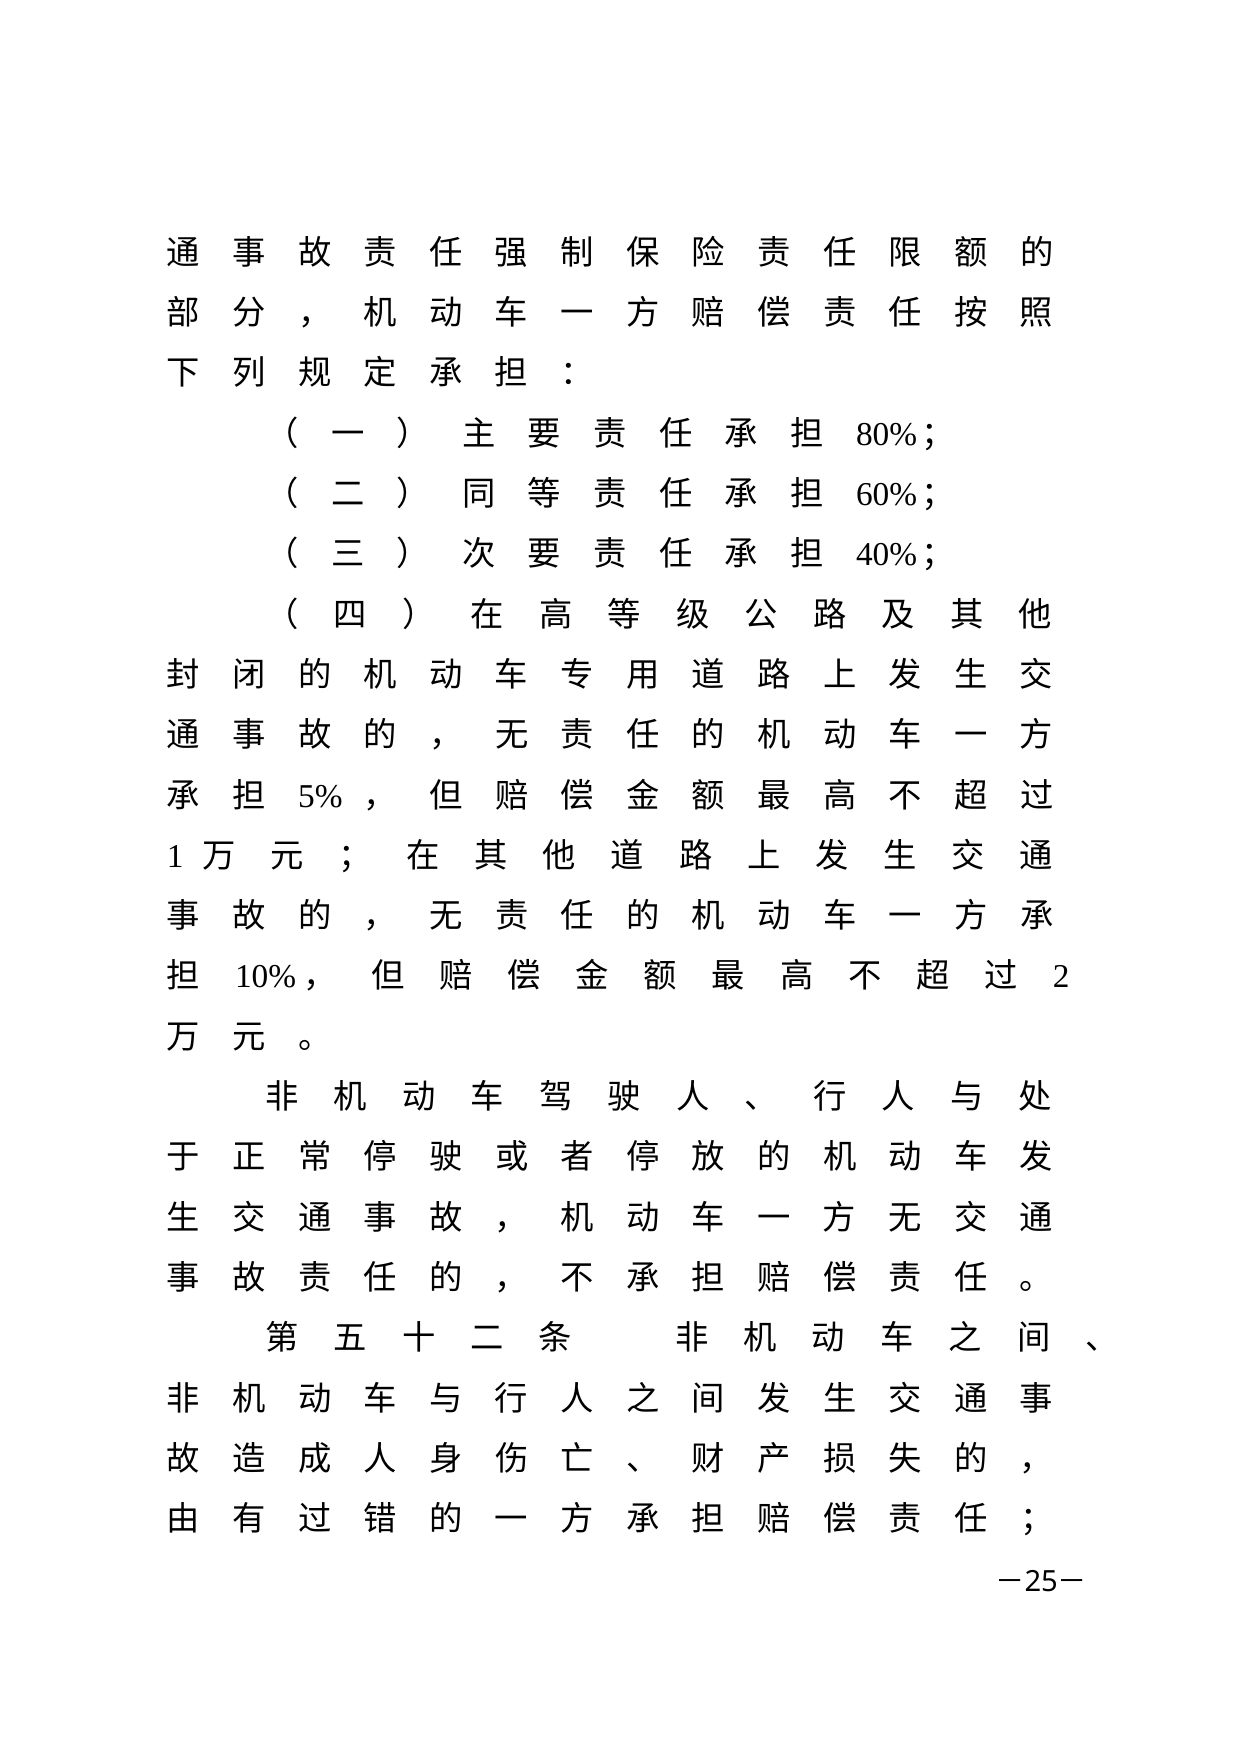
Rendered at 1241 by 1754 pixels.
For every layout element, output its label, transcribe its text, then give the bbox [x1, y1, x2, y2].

text 第五十一条 机动车与非机动车驾驶人、行人之间发生交通事故的，有证据证明非机动车驾驶人、行人违反道路交通安全法律、法规，机动车驾驶人已经采取必要处置措施的，减轻机动车一方的赔偿责任；超过机动车交通事故责任强制保险责任限额的部分，机动车一方赔偿责任按照下列规定承担： [167, 219, 1085, 400]
text （三）次要责任承担40%； [167, 521, 1085, 581]
text （一）主要责任承担80%； [167, 400, 1085, 461]
text 第五十二条 非机动车之间、非机动车与行人之间发生交通事故造成人身伤亡、财产损失的，由有过错的一方承担赔偿责任；双方都有过错的，按照各自过错大小的比例承担赔偿责任；无法确定双方当事人过错的，同等承担赔偿责任。 [167, 1305, 1085, 1546]
text （二）同等责任承担60%； [167, 461, 1085, 521]
text 非机动车驾驶人、行人与处于正常停驶或者停放的机动车发生交通事故，机动车一方无交通事故责任的，不承担赔偿责任。 [167, 1064, 1085, 1305]
text （四）在高等级公路及其他封闭的机动车专用道路上发生交通事故的，无责任的机动车一方承担5%，但赔偿金额最高不超过1万元；在其他道路上发生交通事故的，无责任的机动车一方承担10%，但赔偿金额最高不超过2万元。 [167, 581, 1085, 1064]
